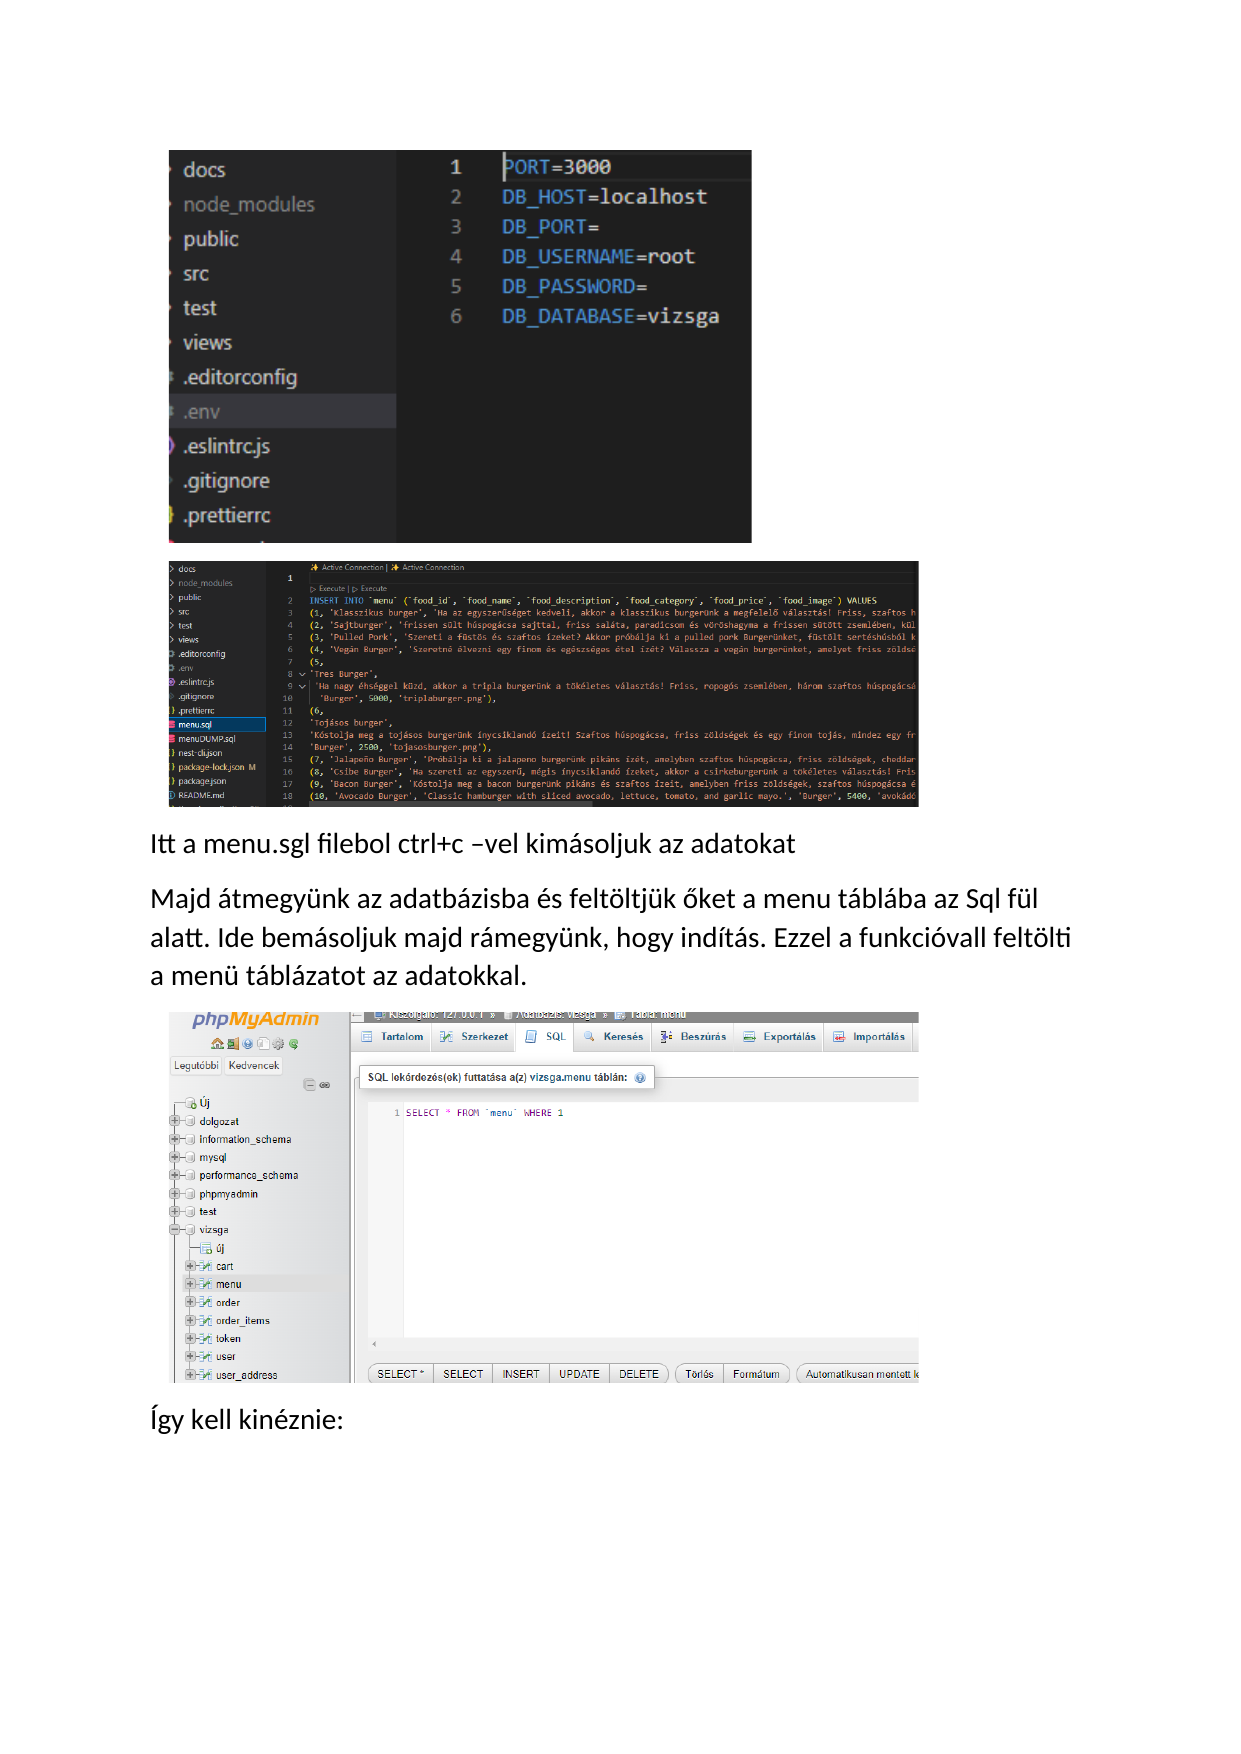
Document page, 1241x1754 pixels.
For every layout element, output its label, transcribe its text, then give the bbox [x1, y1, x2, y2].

text Majd átmegyünk az adatbázisba és feltöltjük őket a menu táblába az Sql fül alatt. Ide bemásoljuk majd rámegyünk, hogy indítás. Ezzel a funkcióvall feltölti a menü táblázatot az adatokkal. [150, 880, 1090, 993]
text Itt a menu.sgl filebol ctrl+c –vel kimásoljuk az adatokat [150, 825, 1090, 861]
text Így kell kinéznie: [150, 1401, 1090, 1437]
